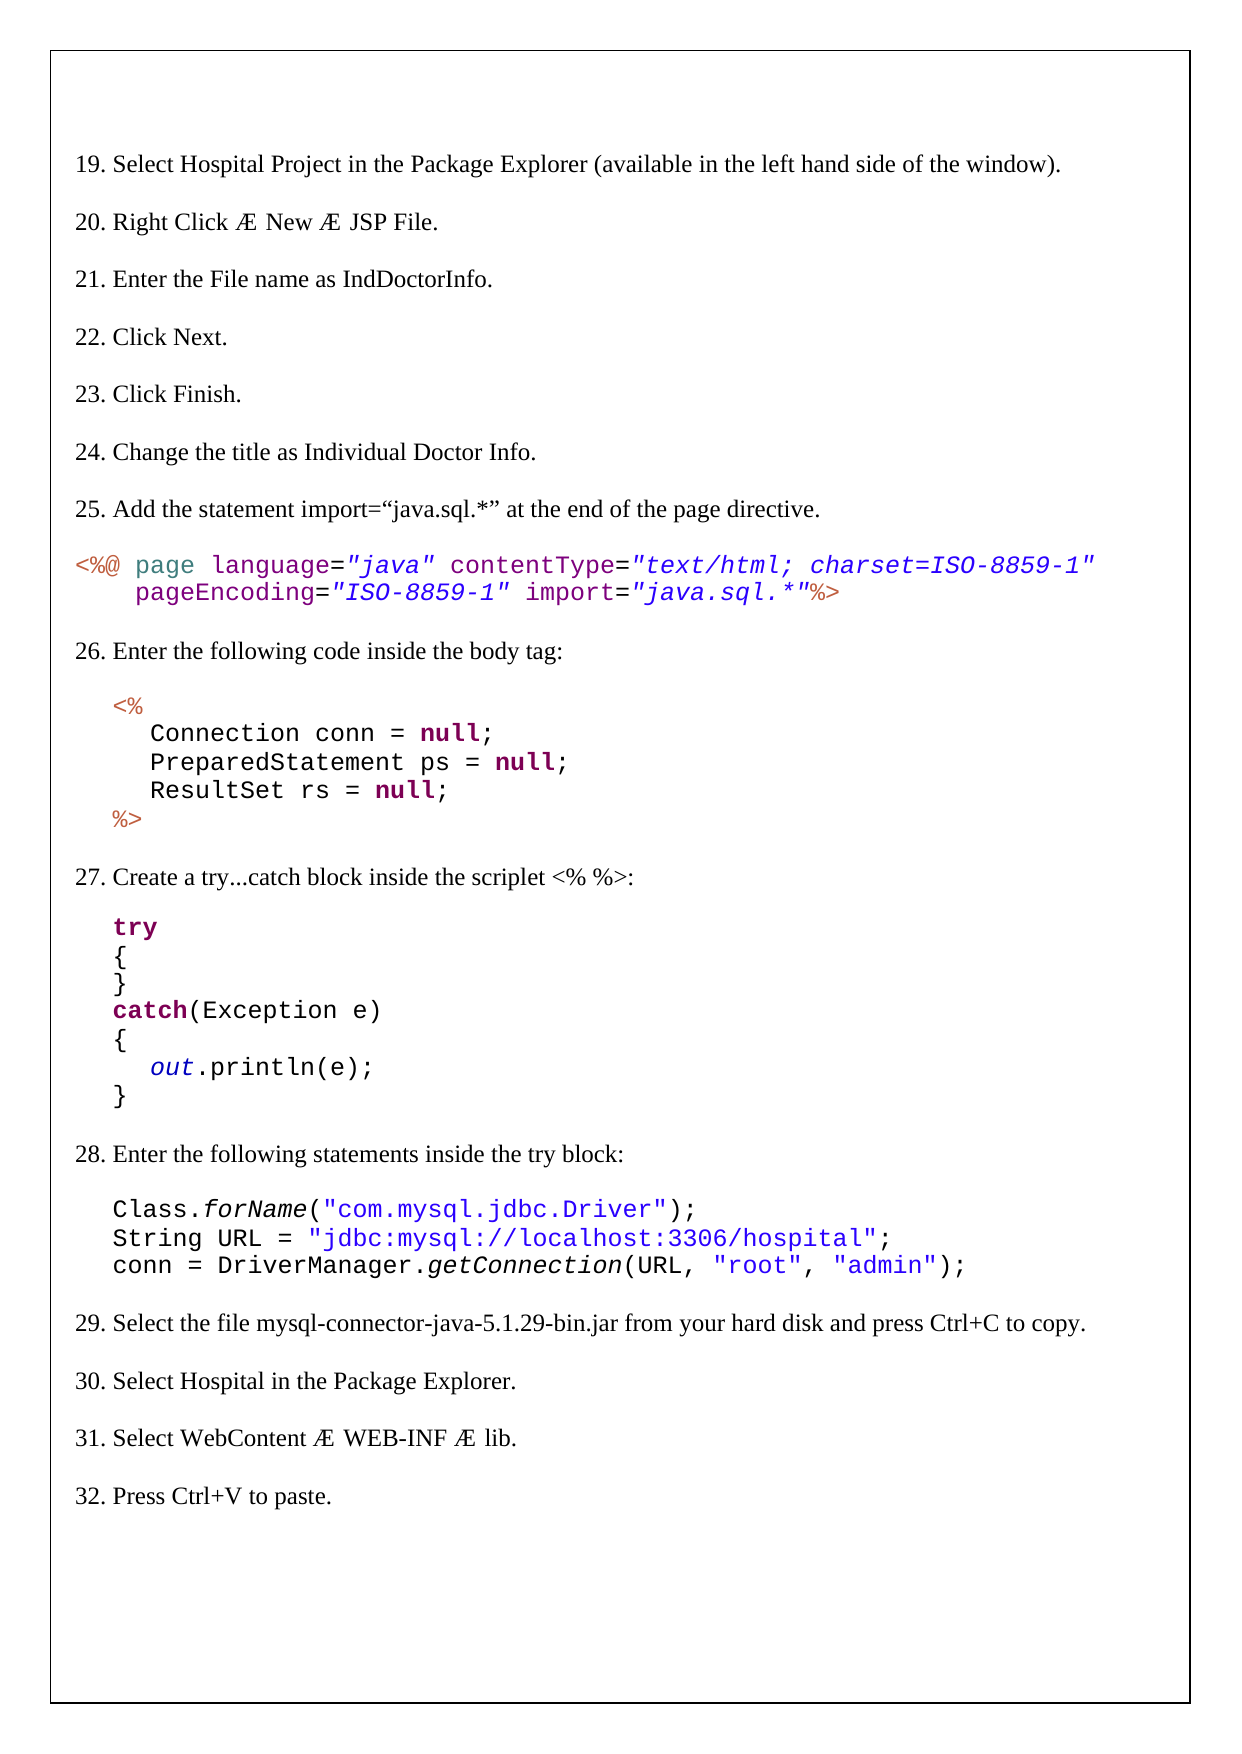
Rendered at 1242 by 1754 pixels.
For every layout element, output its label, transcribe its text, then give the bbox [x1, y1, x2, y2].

text } [112, 1083, 1108, 1110]
text 23. Click Finish. [75, 379, 1108, 408]
text pageEncoding="ISO-8859-1" import="java.sql.*"%> [135, 581, 1108, 608]
text 22. Click Next. [75, 322, 1108, 351]
text 30. Select Hospital in the Package Explorer. [75, 1366, 1108, 1394]
text try [112, 915, 1108, 943]
text 21. Enter the File name as IndDoctorInfo. [75, 264, 1108, 293]
text 25. Add the statement import=“java.sql.*” at the end of the page directive. [75, 494, 1108, 523]
text PreparedStatement ps = null; ResultSet rs = null; [150, 749, 576, 806]
text 29. Select the file mysql-connector-java-5.1.29-bin.jar from your hard disk and press Ctrl+C to copy. [75, 1308, 1108, 1337]
text %> [112, 806, 1108, 833]
text } [112, 972, 1108, 999]
text <% [112, 693, 1108, 722]
text 27. Create a try...catch block inside the scriplet <% %>: [75, 862, 1108, 891]
text 24. Change the title as Individual Doctor Info. [75, 437, 1108, 466]
text 26. Enter the following code inside the body tag: [75, 636, 1108, 663]
text Class.forName("com.mysql.jdbc.Driver"); [112, 1197, 1108, 1225]
text String URL = "jdbc:mysql://localhost:3306/hospital"; [112, 1225, 1108, 1254]
text 32. Press Ctrl+V to paste. [75, 1481, 1108, 1509]
text catch(Exception e) [112, 999, 1108, 1026]
text conn = DriverManager.getConnection(URL, "root", "admin"); [112, 1254, 1108, 1281]
text { [112, 1027, 1108, 1054]
text <%@ page language="java" contentType="text/html; charset=ISO-8859-1" [75, 553, 1108, 581]
text { [112, 944, 1108, 972]
text Connection conn = null; [150, 722, 1108, 749]
text 31. Select WebContent Æ WEB-INF Æ lib. [75, 1423, 1108, 1452]
text 28. Enter the following statements inside the try block: [75, 1139, 1108, 1167]
text 20. Right Click Æ New Æ JSP File. [75, 207, 1108, 236]
text 19. Select Hospital Project in the Package Explorer (available in the left hand side of the window). [75, 149, 1108, 178]
text out.println(e); [150, 1054, 1108, 1083]
